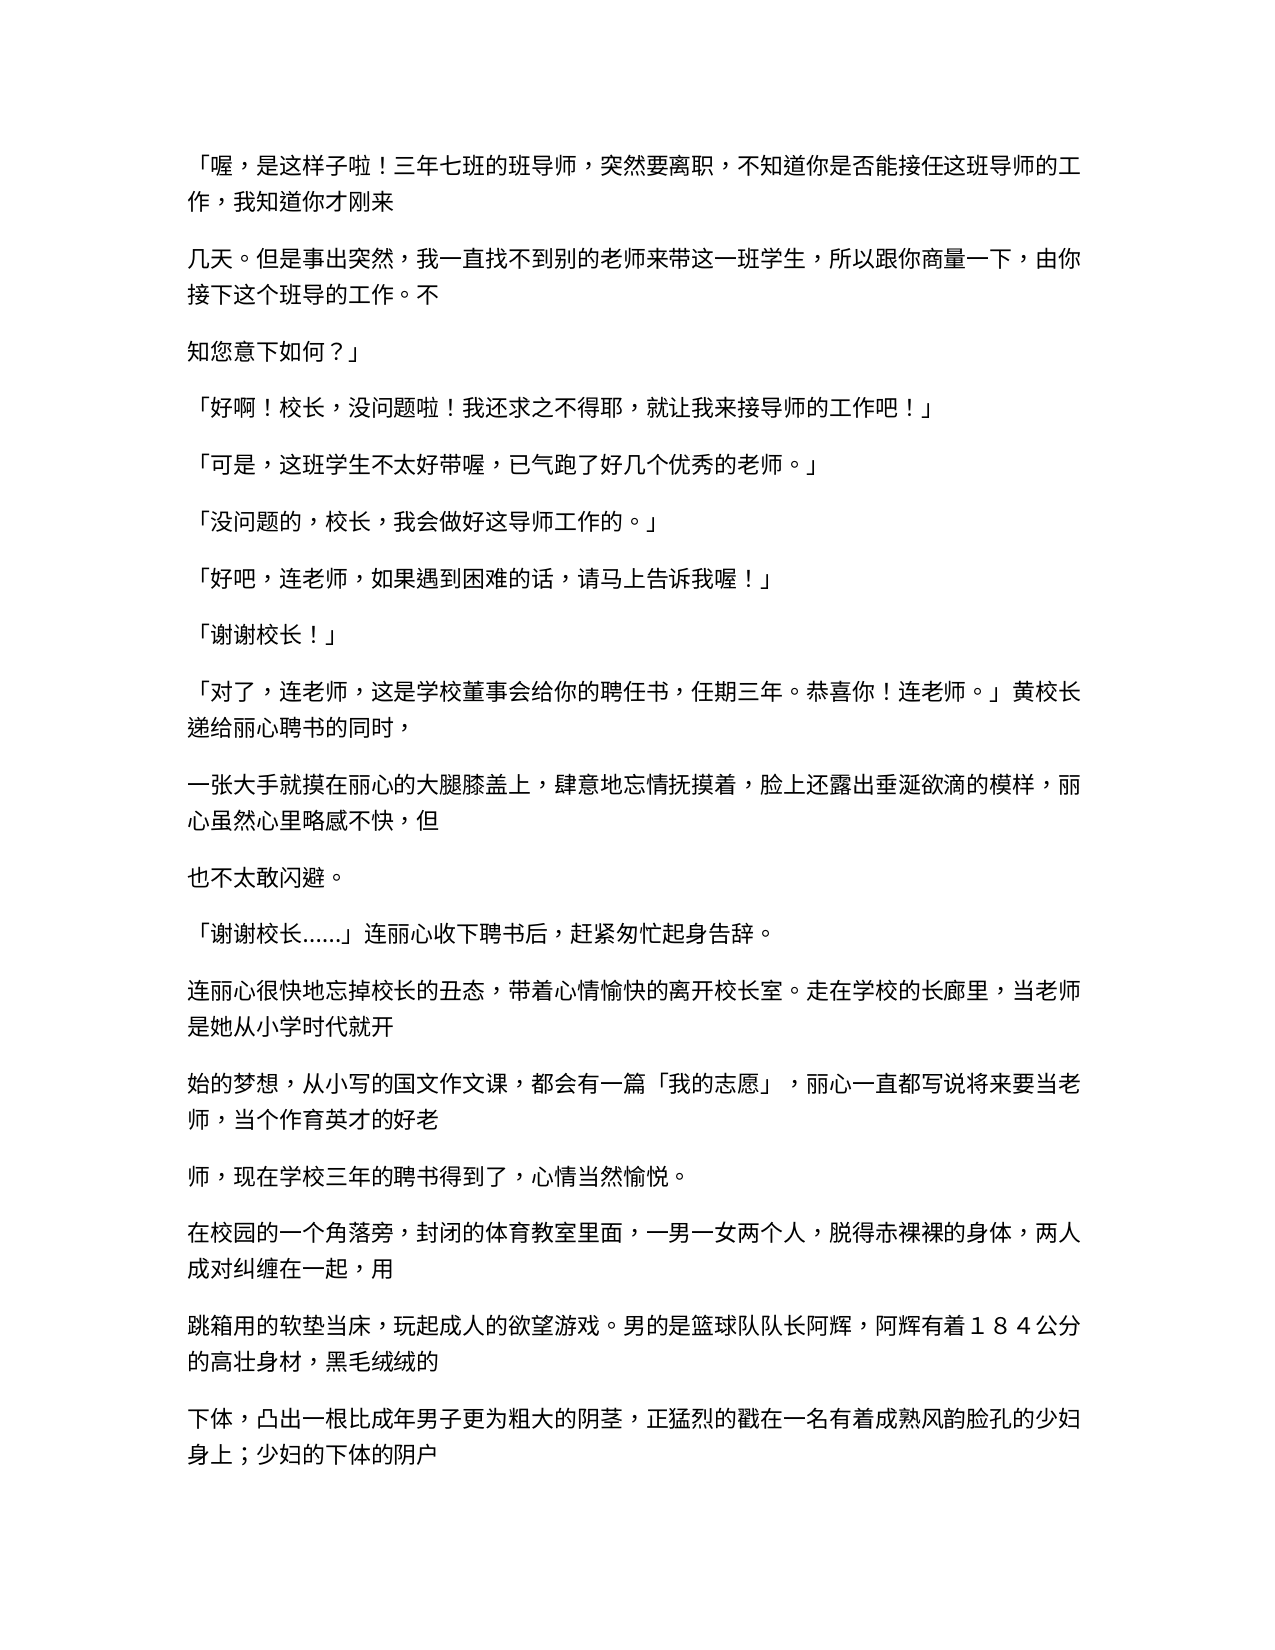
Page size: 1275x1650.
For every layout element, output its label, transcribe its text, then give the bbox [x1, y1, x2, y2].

text 在校园的一个角落旁，封闭的体育教室里面，一男一女两个人，脱得赤裸裸的身体，两人成对纠缠在一起，用 [187, 1217, 1087, 1284]
text 「对了，连老师，这是学校董事会给你的聘任书，任期三年。恭喜你！连老师。」黄校长递给丽心聘书的同时， [187, 676, 1087, 743]
text 始的梦想，从小写的国文作文课，都会有一篇「我的志愿」，丽心一直都写说将来要当老师，当个作育英才的好老 [187, 1068, 1087, 1135]
text 几天。但是事出突然，我一直找不到别的老师来带这一班学生，所以跟你商量一下，由你接下这个班导的工作。不 [187, 243, 1087, 310]
text 「好吧，连老师，如果遇到困难的话，请马上告诉我喔！」 [187, 562, 1087, 594]
text 下体，凸出一根比成年男子更为粗大的阴茎，正猛烈的戳在一名有着成熟风韵脸孔的少妇身上；少妇的下体的阴户 [187, 1403, 1087, 1470]
text 「可是，这班学生不太好带喔，已气跑了好几个优秀的老师。」 [187, 449, 1087, 480]
text 「谢谢校长……」连丽心收下聘书后，赶紧匆忙起身告辞。 [187, 918, 1087, 949]
text 知您意下如何？」 [187, 335, 1087, 367]
text 师，现在学校三年的聘书得到了，心情当然愉悦。 [187, 1160, 1087, 1192]
text 「没问题的，校长，我会做好这导师工作的。」 [187, 506, 1087, 537]
text 「喔，是这样子啦！三年七班的班导师，突然要离职，不知道你是否能接任这班导师的工作，我知道你才刚来 [187, 150, 1087, 217]
text 「好啊！校长，没问题啦！我还求之不得耶，就让我来接导师的工作吧！」 [187, 392, 1087, 423]
text 一张大手就摸在丽心的大腿膝盖上，肆意地忘情抚摸着，脸上还露出垂涎欲滴的模样，丽心虽然心里略感不快，但 [187, 769, 1087, 836]
text 也不太敢闪避。 [187, 861, 1087, 893]
text 连丽心很快地忘掉校长的丑态，带着心情愉快的离开校长室。走在学校的长廊里，当老师是她从小学时代就开 [187, 975, 1087, 1042]
text 跳箱用的软垫当床，玩起成人的欲望游戏。男的是篮球队队长阿辉，阿辉有着１８４公分的高壮身材，黑毛绒绒的 [187, 1310, 1087, 1377]
text 「谢谢校长！」 [187, 619, 1087, 651]
